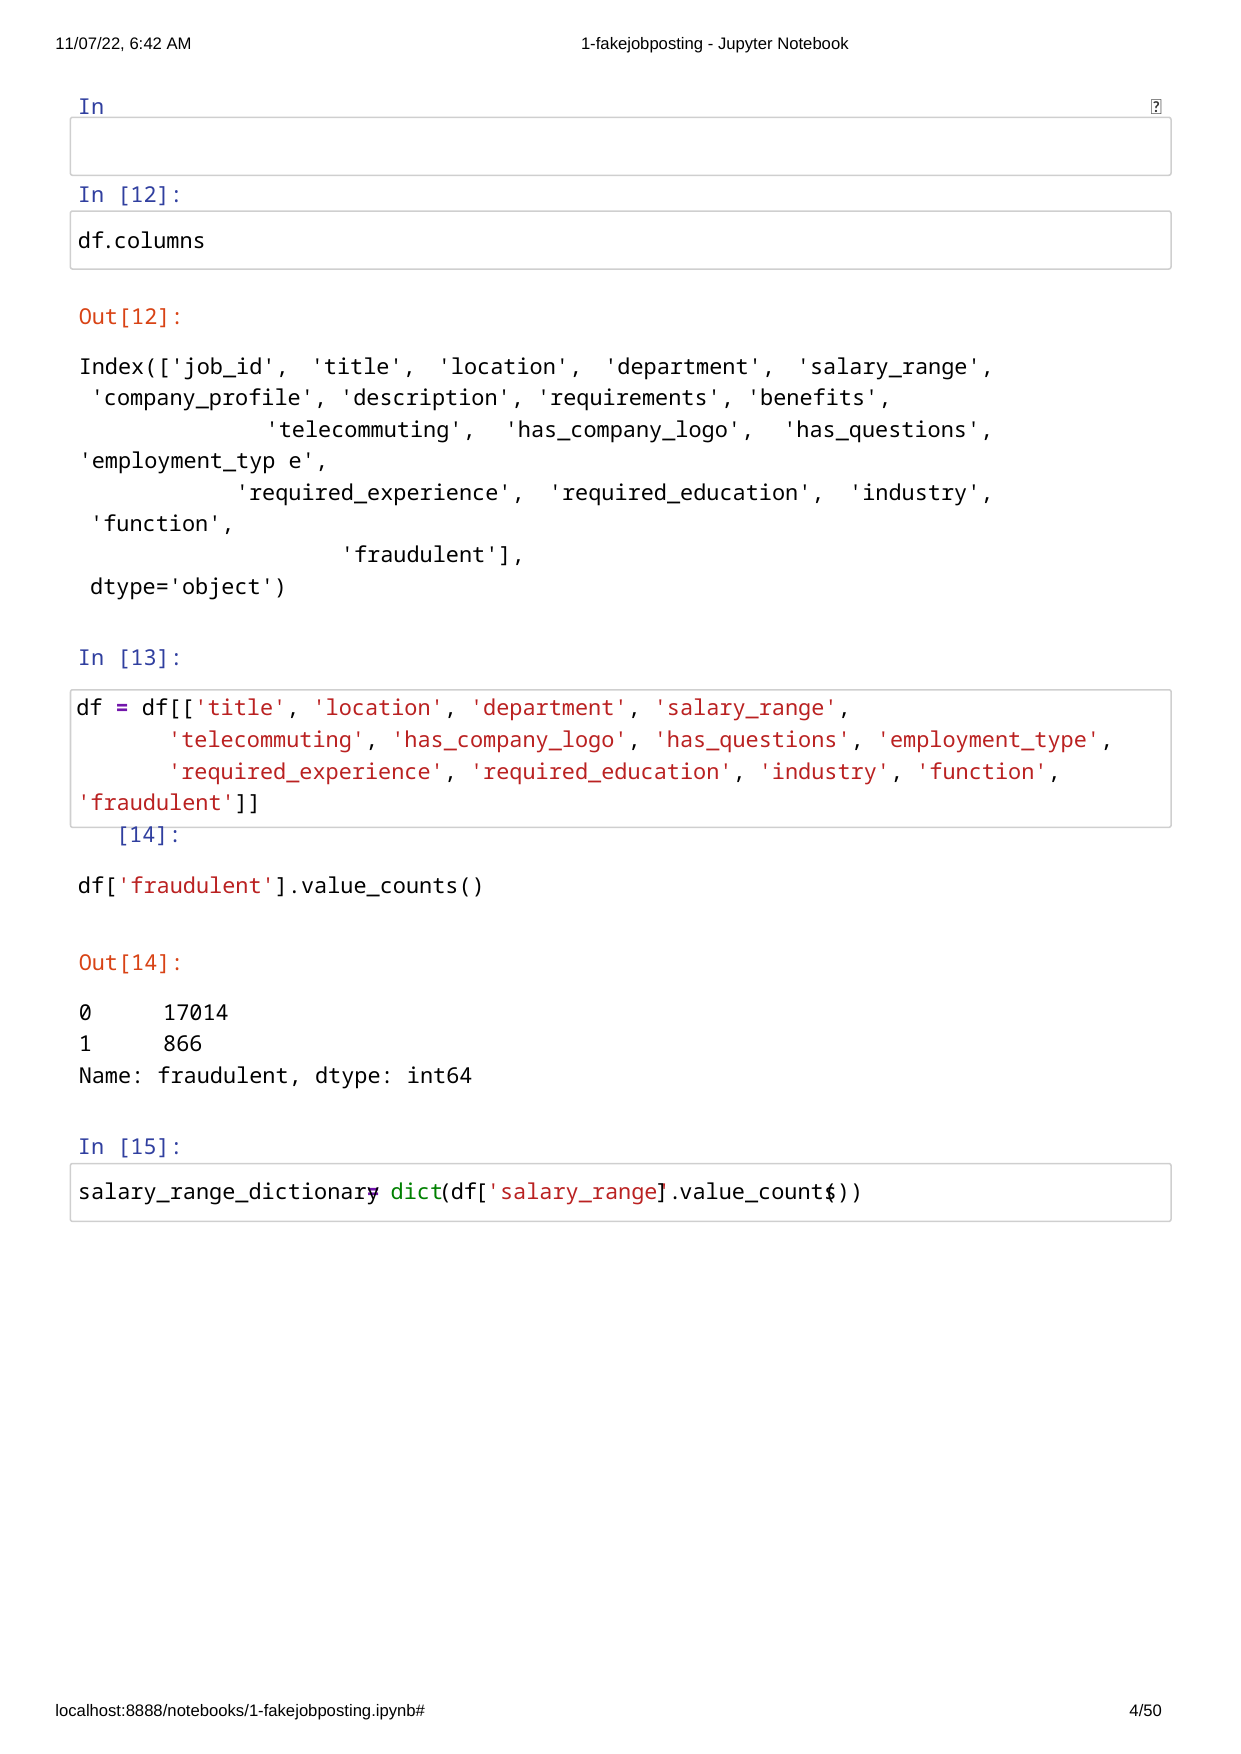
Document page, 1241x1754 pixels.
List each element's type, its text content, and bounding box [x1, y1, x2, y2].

list 17014 [78, 997, 994, 1026]
text df['fraudulent'].value_counts() [78, 870, 994, 899]
text 'required_experience', 'required_education', 'industry', 'function', [89, 477, 994, 538]
text 'fraudulent'], dtype='object') [89, 539, 524, 600]
text [14]: [103, 819, 1162, 848]
text 'required_experience', 'required_education', 'industry', 'function', 'fraudulent']] [76, 756, 1126, 817]
subtitle In [15]:  [78, 1131, 284, 1161]
list 866 [78, 1028, 994, 1058]
text Index(['job_id', 'title', 'location', 'department', 'salary_range', 'company_profile', 'description', 'requirements', 'benefits', [78, 351, 994, 412]
text Out[14]: [78, 947, 199, 977]
text 'telecommuting', 'has_company_logo', 'has_questions', 'employment_typ e', [78, 414, 994, 475]
text Out[12]: [78, 301, 199, 331]
text Name: fraudulent, dtype: int64 [78, 1060, 994, 1089]
text 'telecommuting', 'has_company_logo', 'has_questions', 'employment_type', [76, 724, 1126, 754]
subtitle In [12]:  [78, 123, 284, 209]
text df = df[['title', 'location', 'department', 'salary_range', [76, 692, 1126, 722]
subtitle In [13]:  [78, 642, 284, 672]
